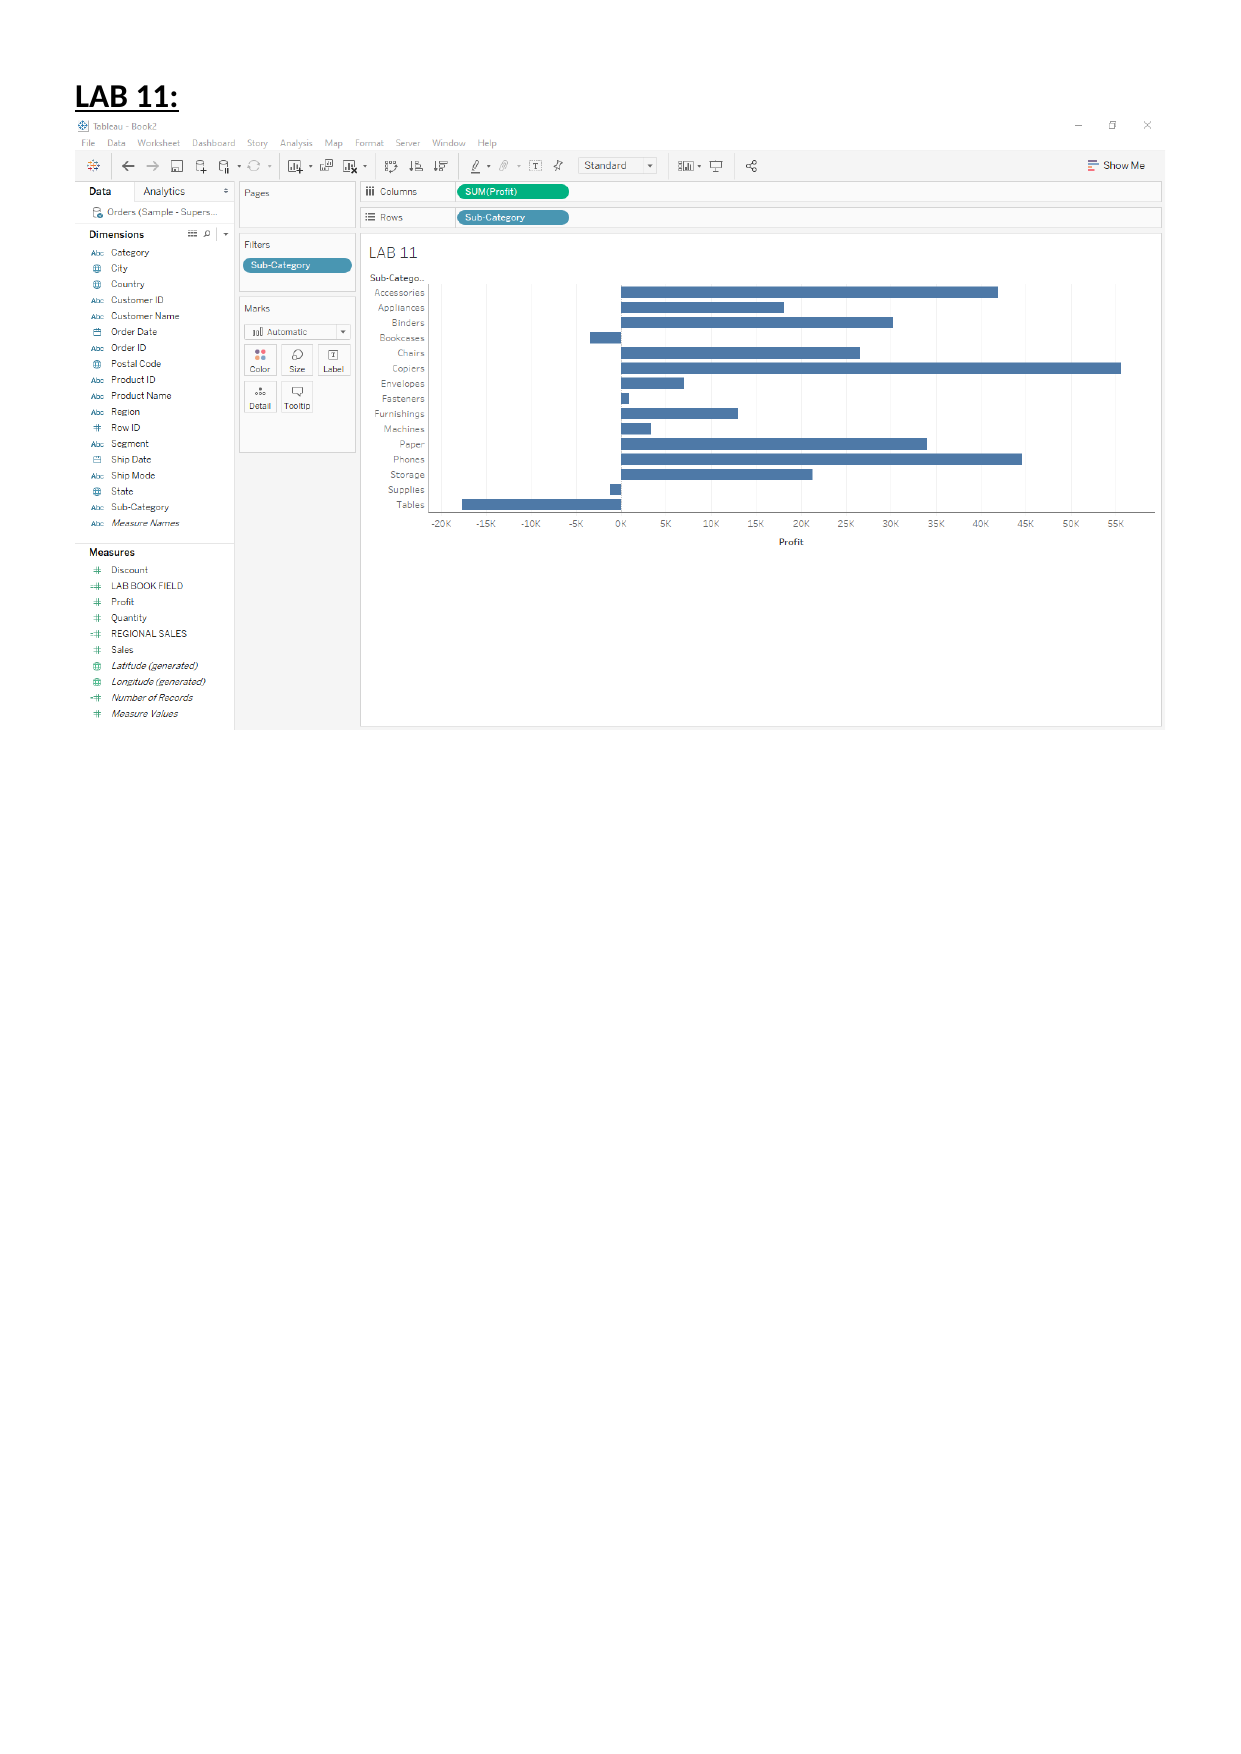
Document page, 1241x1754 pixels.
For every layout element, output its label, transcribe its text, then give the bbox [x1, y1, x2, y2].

picture [75, 117, 1166, 730]
text LAB 11: [75, 75, 1165, 117]
